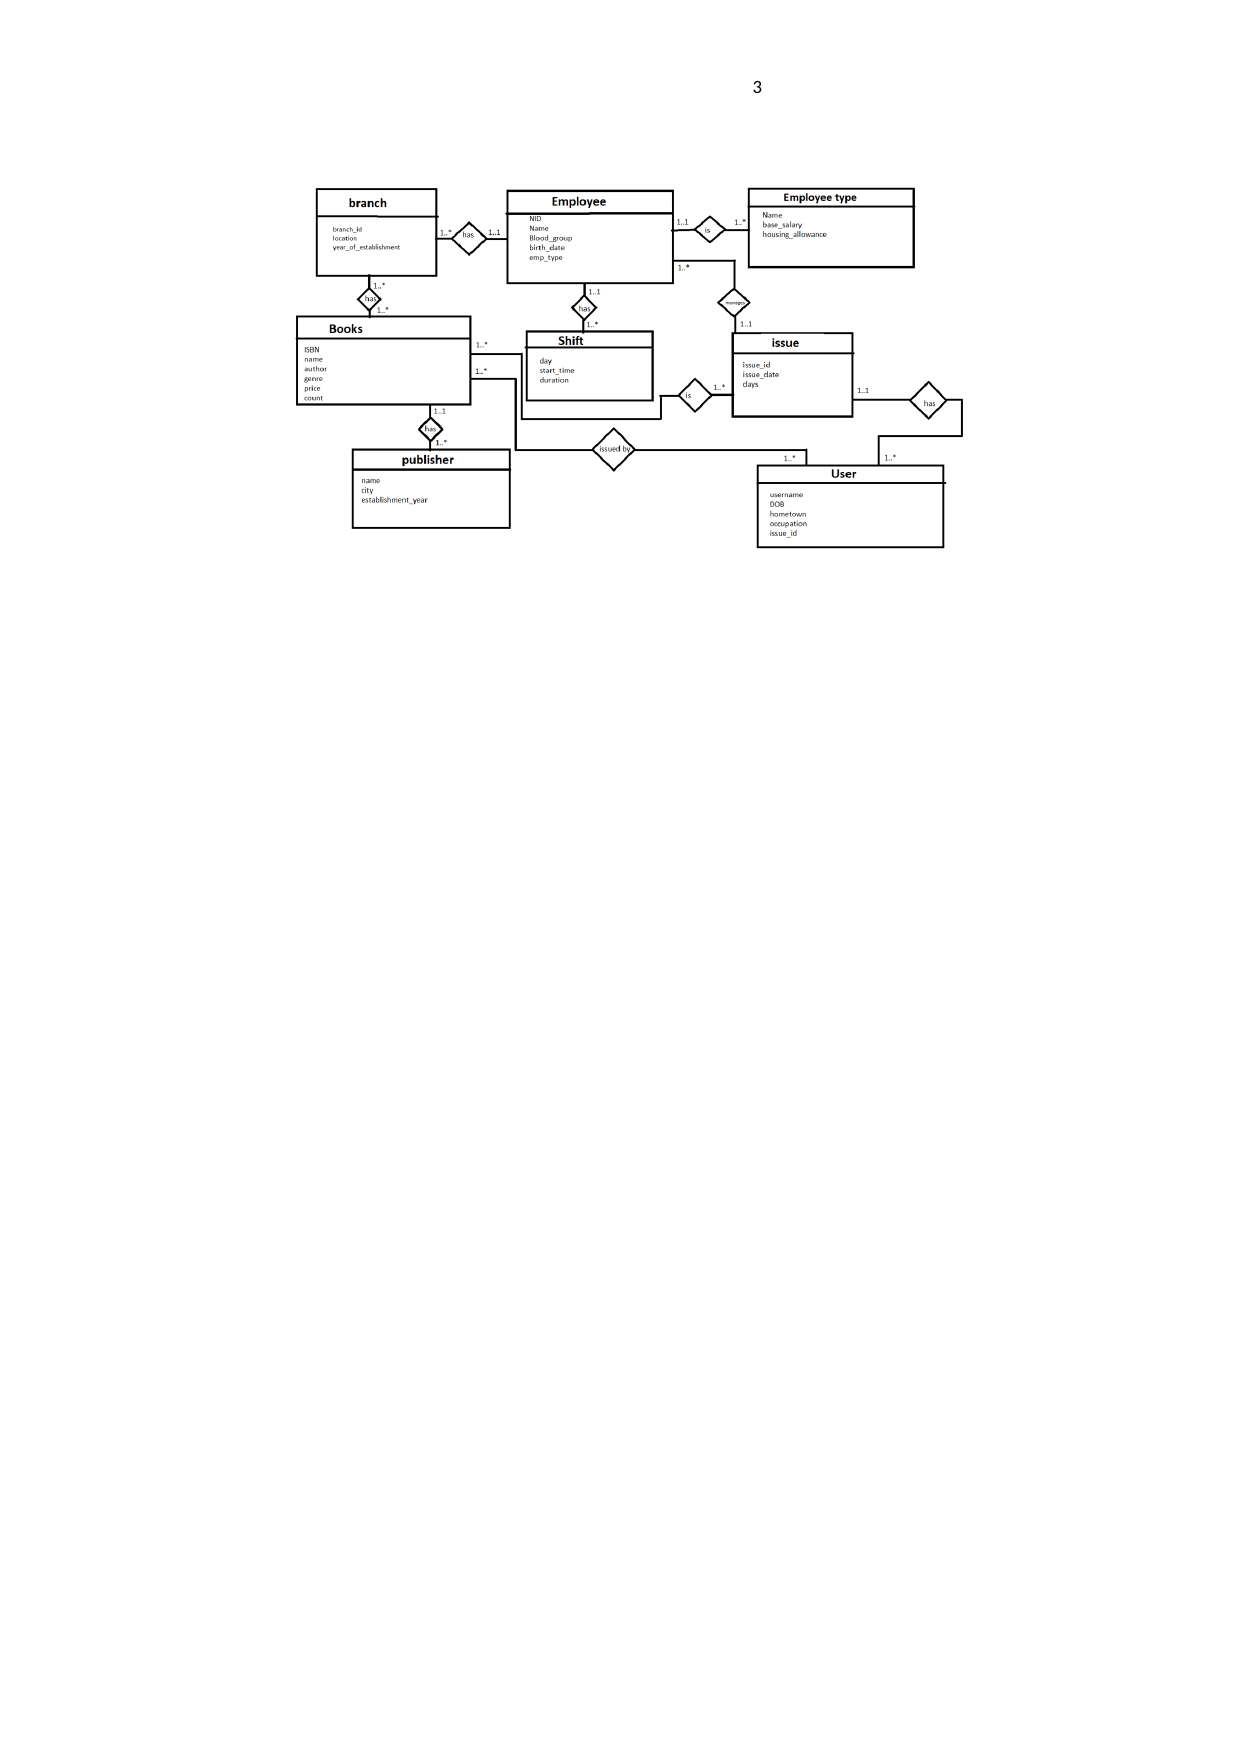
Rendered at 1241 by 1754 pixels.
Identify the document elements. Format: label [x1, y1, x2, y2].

picture [187, 150, 1051, 619]
